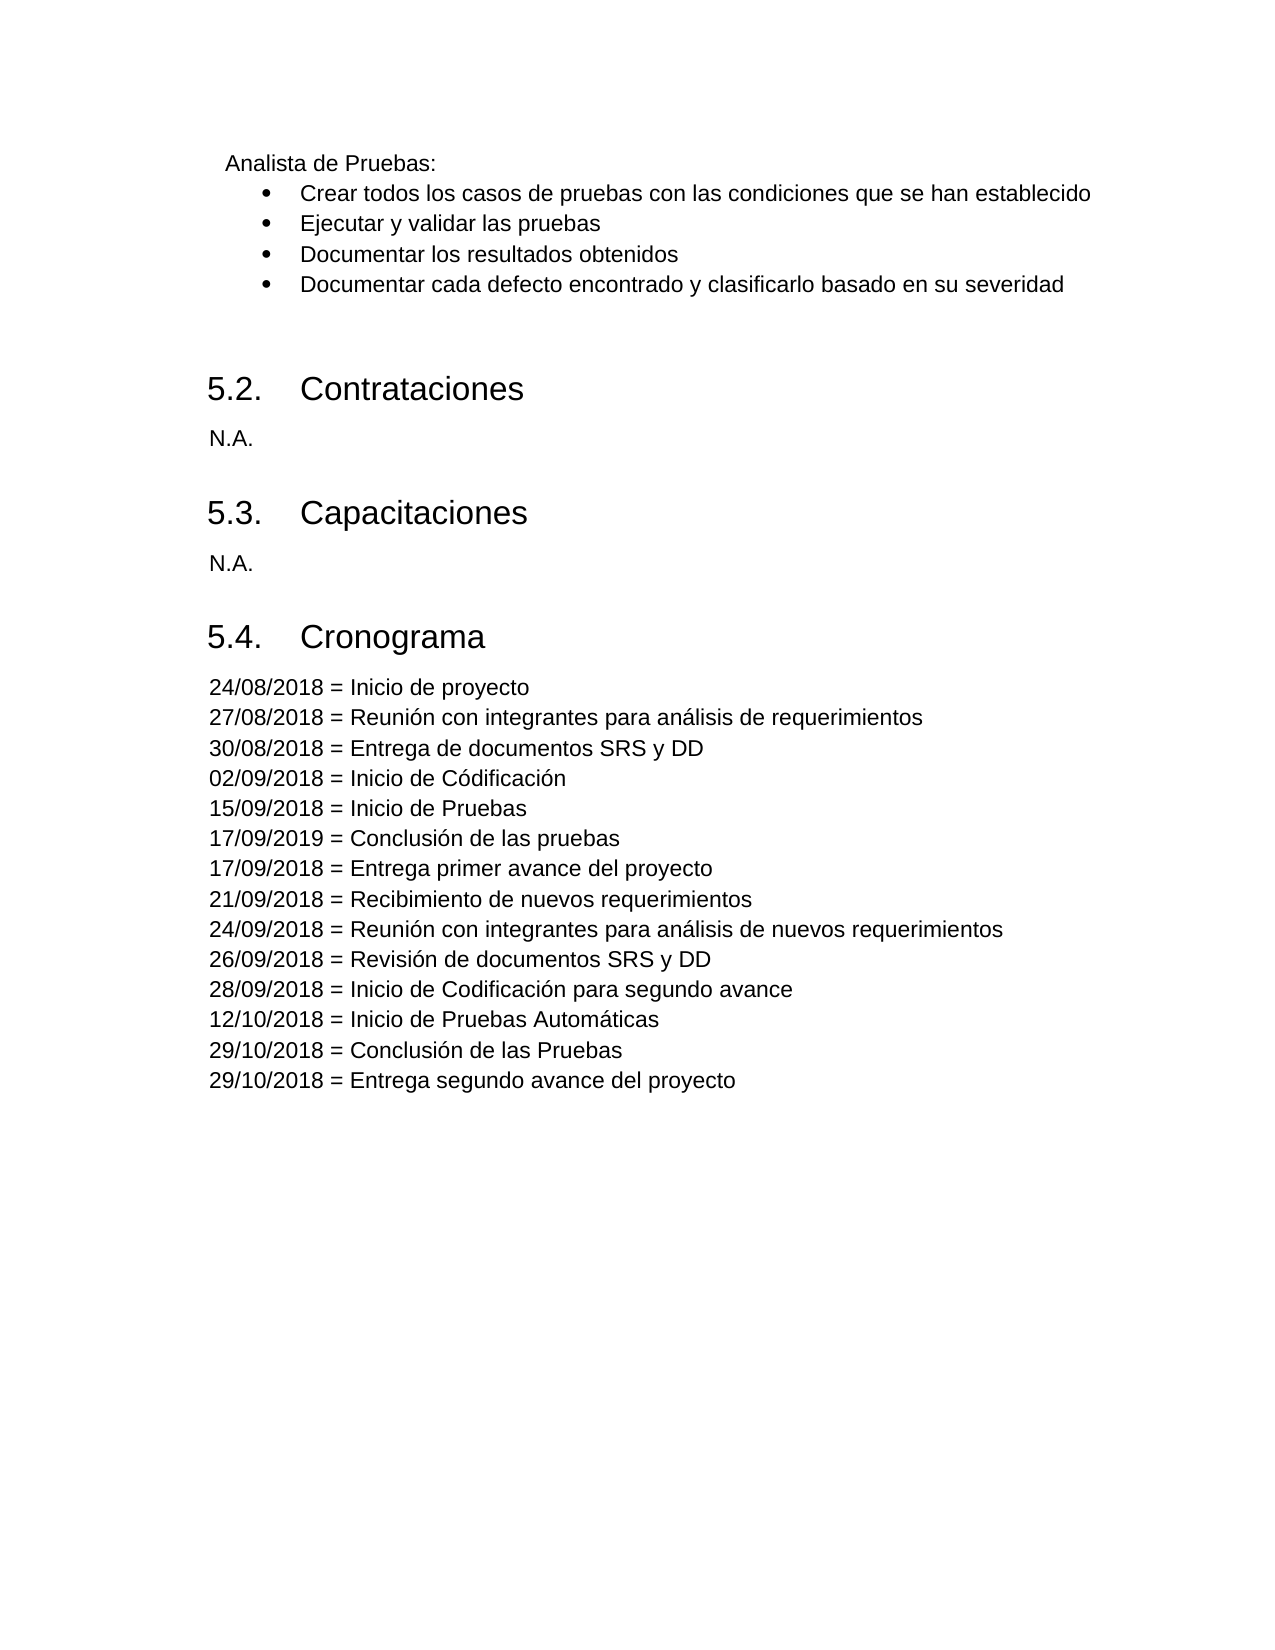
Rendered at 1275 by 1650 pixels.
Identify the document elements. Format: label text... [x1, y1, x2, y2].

text 30/08/2018 = Entrega de documentos SRS y DD [209, 734, 1125, 761]
list Documentar los resultados obtenidos [262, 241, 1125, 267]
text Analista de Pruebas: [225, 150, 1125, 176]
text 28/09/2018 = Inicio de Codificación para segundo avance [209, 976, 1125, 1003]
list Crear todos los casos de pruebas con las condiciones que se han establecido [262, 180, 1125, 207]
text 21/09/2018 = Recibimiento de nuevos requerimientos [209, 886, 1125, 912]
text 15/09/2018 = Inicio de Pruebas [209, 795, 1125, 821]
subtitle Contrataciones [262, 369, 1125, 407]
list Documentar cada defecto encontrado y clasificarlo basado en su severidad [262, 271, 1125, 297]
text 02/09/2018 = Inicio de Códificación [209, 765, 1125, 791]
text N.A. [209, 550, 1125, 576]
text 26/09/2018 = Revisión de documentos SRS y DD [209, 946, 1125, 972]
text 12/10/2018 = Inicio de Pruebas Automáticas [209, 1006, 1125, 1033]
text 27/08/2018 = Reunión con integrantes para análisis de requerimientos [209, 704, 1125, 731]
subtitle Cronograma [262, 617, 1125, 656]
list Ejecutar y validar las pruebas [262, 210, 1125, 237]
text 29/10/2018 = Conclusión de las Pruebas [209, 1037, 1125, 1063]
text 17/09/2018 = Entrega primer avance del proyecto [209, 855, 1125, 882]
text 24/09/2018 = Reunión con integrantes para análisis de nuevos requerimientos [209, 916, 1125, 942]
subtitle Capacitaciones [262, 493, 1125, 532]
text 24/08/2018 = Inicio de proyecto [209, 674, 1125, 701]
text 17/09/2019 = Conclusión de las pruebas [209, 825, 1125, 852]
text 29/10/2018 = Entrega segundo avance del proyecto [209, 1067, 1125, 1093]
text N.A. [209, 425, 1125, 452]
